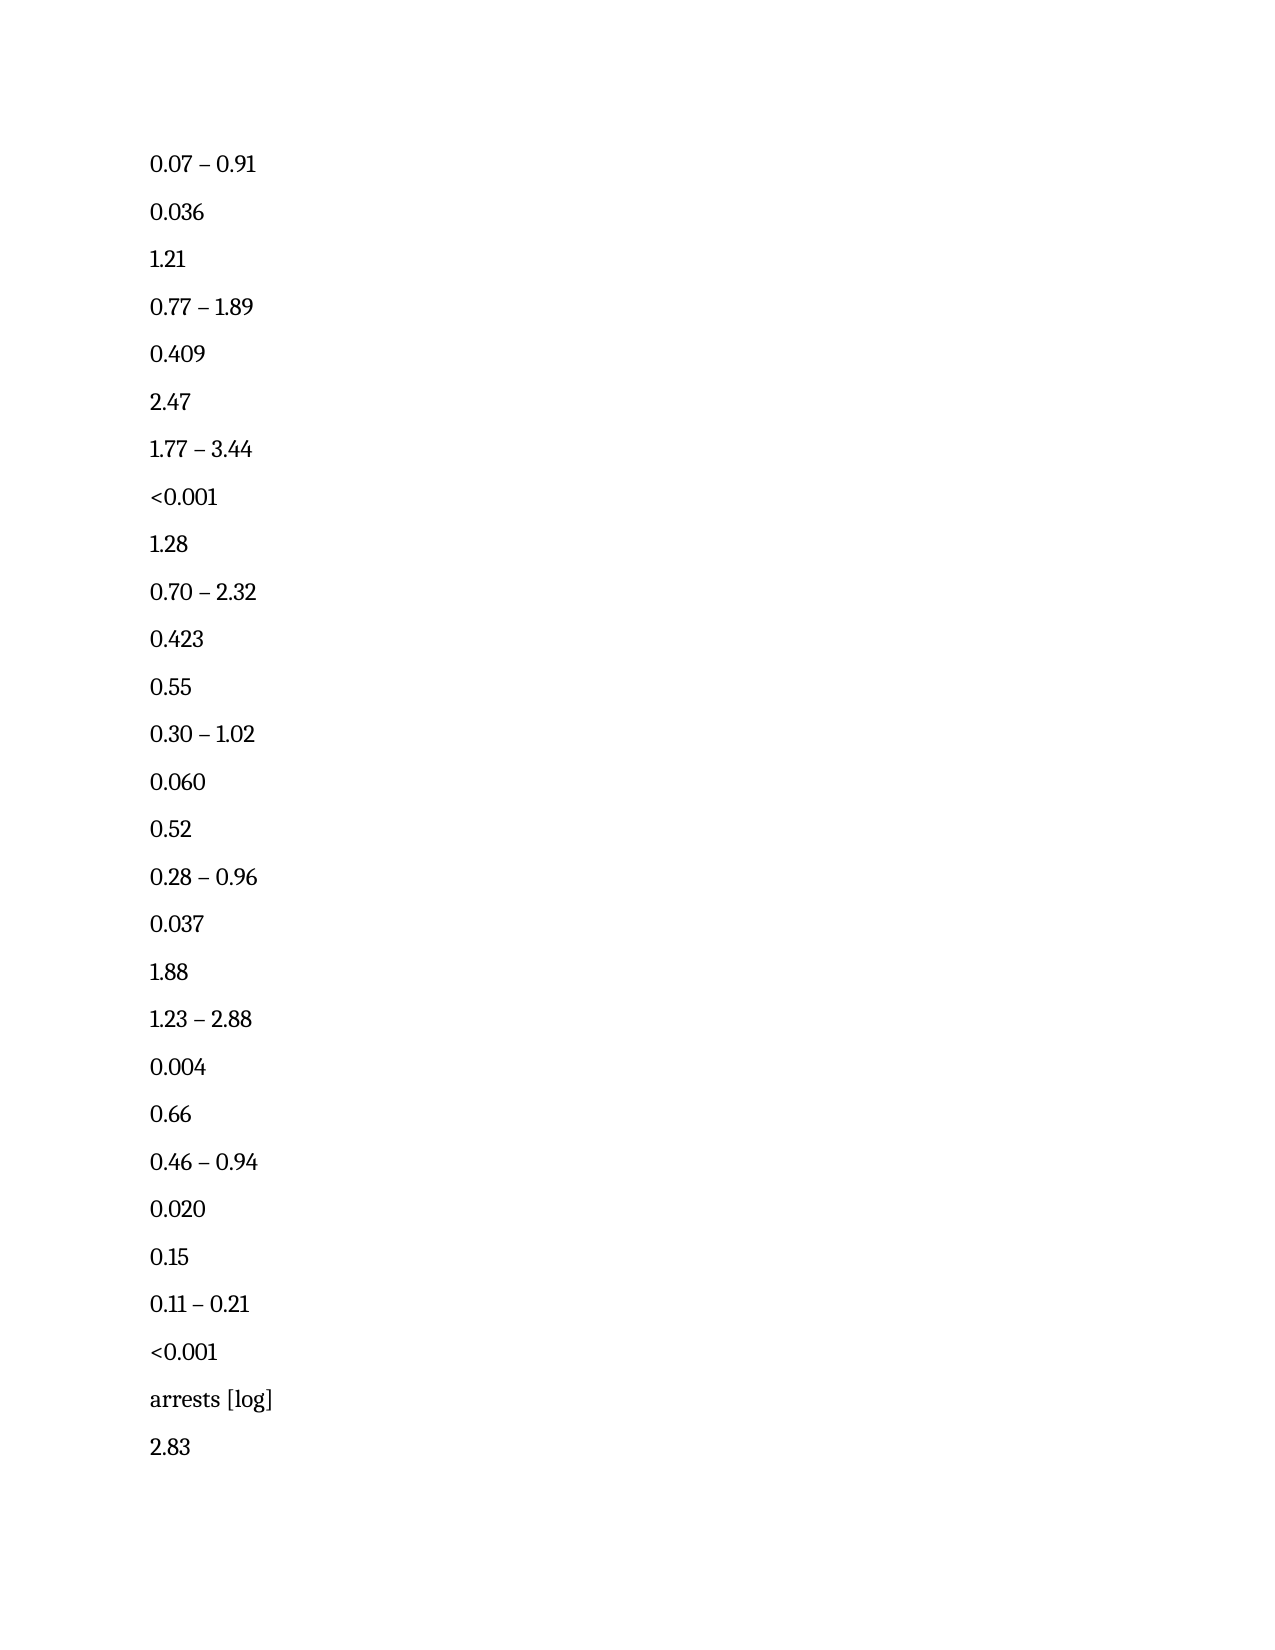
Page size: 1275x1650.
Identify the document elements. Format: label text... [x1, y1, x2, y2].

text 2.47 [150, 387, 1125, 416]
text 0.15 [150, 1242, 1125, 1271]
text arrests [log] [150, 1385, 1125, 1414]
text <0.001 [150, 1337, 1125, 1366]
text 0.020 [150, 1195, 1125, 1224]
text 0.77 – 1.89 [150, 292, 1125, 321]
text 0.28 – 0.96 [150, 862, 1125, 891]
text 0.30 – 1.02 [150, 720, 1125, 749]
text 0.423 [150, 625, 1125, 654]
text 1.28 [150, 530, 1125, 559]
text 0.409 [150, 340, 1125, 369]
text 0.004 [150, 1052, 1125, 1081]
text 0.52 [150, 815, 1125, 844]
text 0.11 – 0.21 [150, 1290, 1125, 1319]
text 0.036 [150, 197, 1125, 226]
text 1.21 [150, 245, 1125, 274]
text 0.66 [150, 1100, 1125, 1129]
text 2.83 [150, 1432, 1125, 1461]
text 0.037 [150, 910, 1125, 939]
text 1.23 – 2.88 [150, 1005, 1125, 1034]
text 1.77 – 3.44 [150, 435, 1125, 464]
text 0.55 [150, 672, 1125, 701]
text <0.001 [150, 482, 1125, 511]
text 0.70 – 2.32 [150, 577, 1125, 606]
text 1.88 [150, 957, 1125, 986]
text 0.07 – 0.91 [150, 150, 1125, 179]
text 0.46 – 0.94 [150, 1147, 1125, 1176]
text 0.060 [150, 767, 1125, 796]
